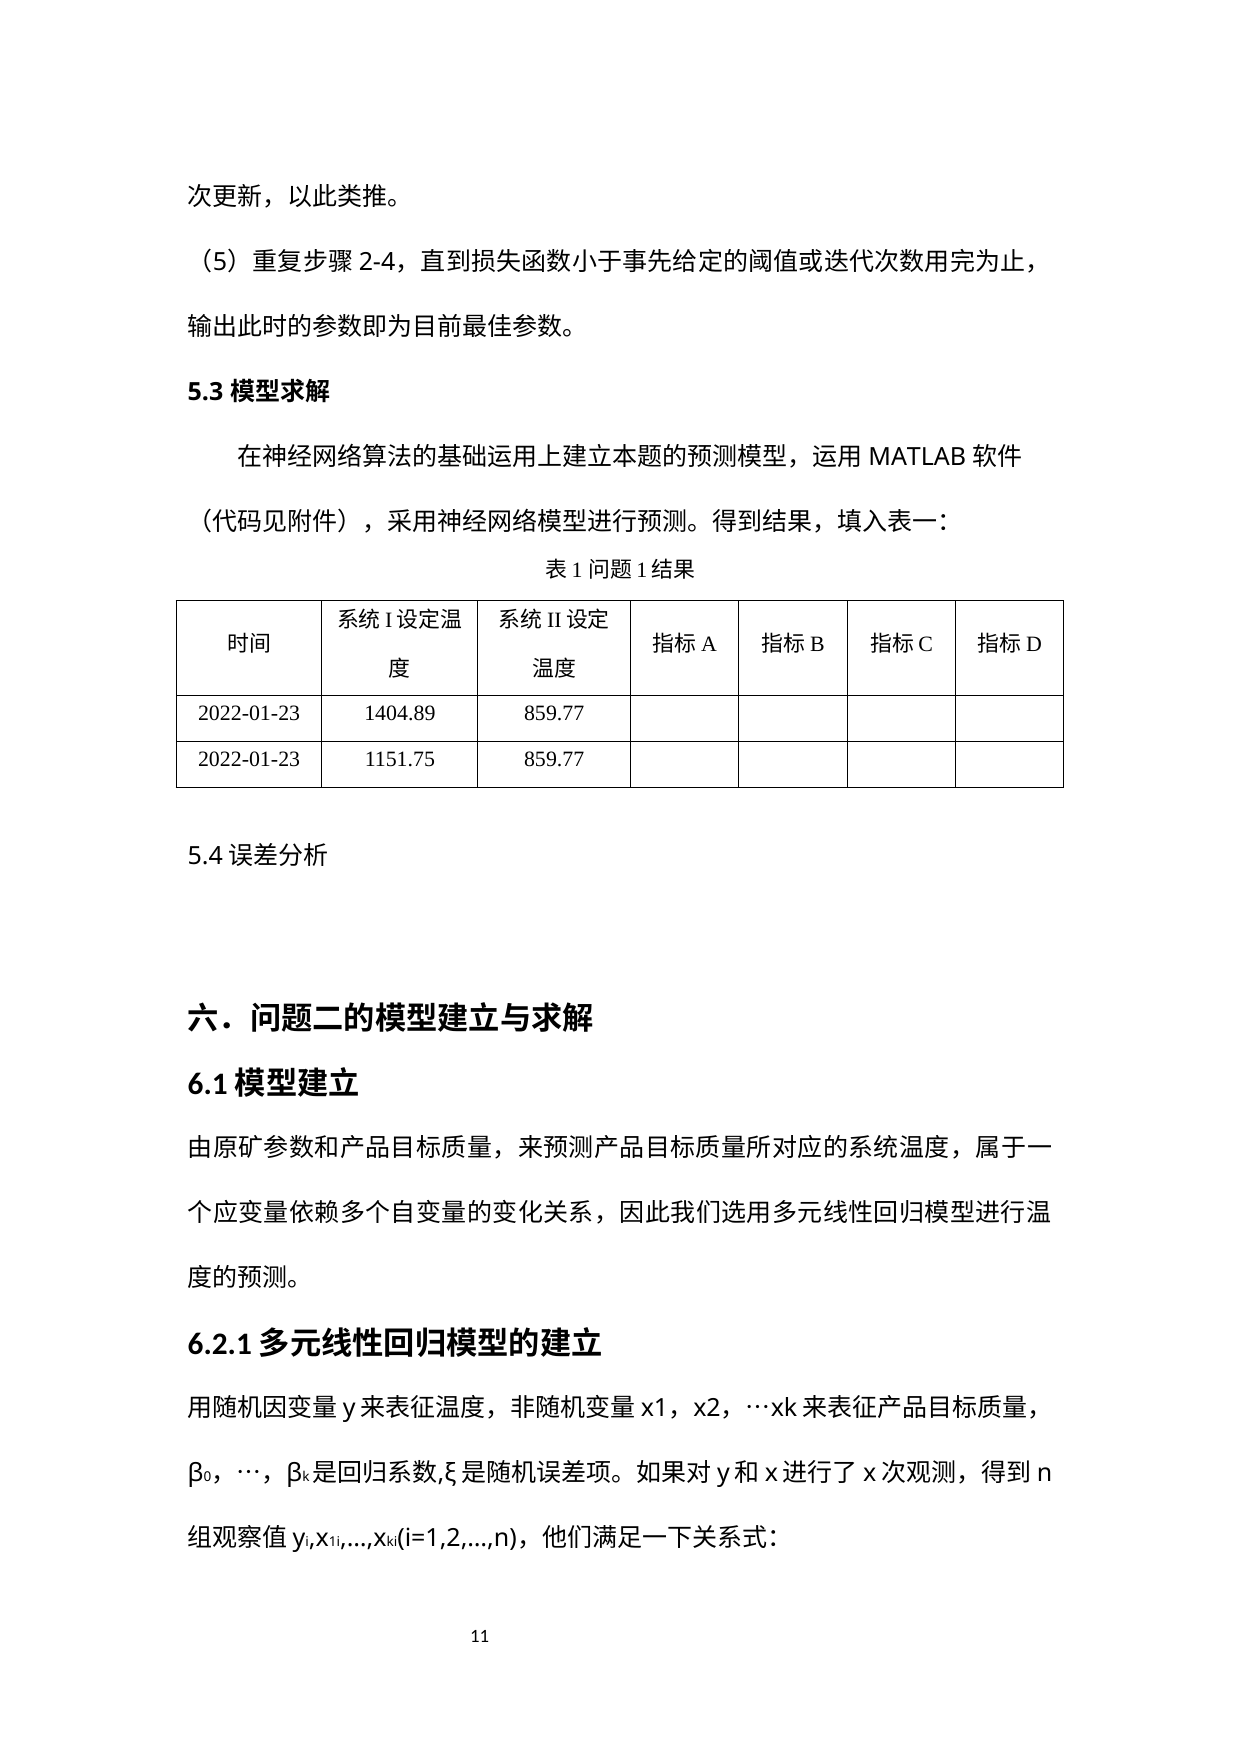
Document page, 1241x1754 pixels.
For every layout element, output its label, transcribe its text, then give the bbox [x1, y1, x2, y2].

text 在神经网络算法的基础运用上建立本题的预测模型，运用 MATLAB 软件（代码见附件），采用神经网络模型进行预测。得到结果，填入表一： [187, 422, 1053, 552]
list 6.1 模型建立 [187, 1048, 1053, 1113]
table_cell [956, 742, 1063, 787]
table_cell 859.77 [478, 696, 630, 741]
table_header 指标A [631, 601, 738, 695]
table_cell [631, 742, 738, 787]
table_header 时间 [177, 601, 321, 695]
table_cell 2022-01-23 [177, 696, 321, 741]
list 由原矿参数和产品目标质量，来预测产品目标质量所对应的系统温度，属于一个应变量依赖多个自变量的变化关系，因此我们选用多元线性回归模型进行温度的预测。 [187, 1113, 1053, 1308]
table_cell 1151.75 [322, 742, 477, 787]
table_header 指标C [848, 601, 955, 695]
table_cell 1404.89 [322, 696, 477, 741]
table_cell [848, 696, 955, 741]
table_cell [739, 696, 847, 741]
table_cell [956, 696, 1063, 741]
table_cell [848, 742, 955, 787]
table_cell 859.77 [478, 742, 630, 787]
text 5.4误差分析 [187, 821, 1053, 886]
table_cell [631, 696, 738, 741]
table_header 系统I设定温度 [322, 601, 477, 695]
list 6.2.1 多元线性回归模型的建立 [187, 1308, 1053, 1373]
table_header 指标B [739, 601, 847, 695]
table_cell 2022-01-23 [177, 742, 321, 787]
table_cell [739, 742, 847, 787]
table_header 系统II设定温度 [478, 601, 630, 695]
text 表1 问题1结果 [187, 552, 1053, 584]
text 问题二的模型建立与求解 [187, 983, 1053, 1048]
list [187, 162, 1053, 227]
text 5.3 模型求解 [187, 357, 1053, 422]
list （5）重复步骤2-4，直到损失函数小于事先给定的阈值或迭代次数用完为止，输出此时的参数即为目前最佳参数。 [187, 227, 1053, 357]
list 用随机因变量y来表征温度，非随机变量x1，x2，…xk来表征产品目标质量， β0，…，βk是回归系数,ξ是随机误差项。如果对y和x进行了x次观测，得到n组观察值yi,x1i,…,xki(i=1,2,…,n)，他们满足一下关系式： [187, 1373, 1053, 1568]
table_header 指标D [956, 601, 1063, 695]
